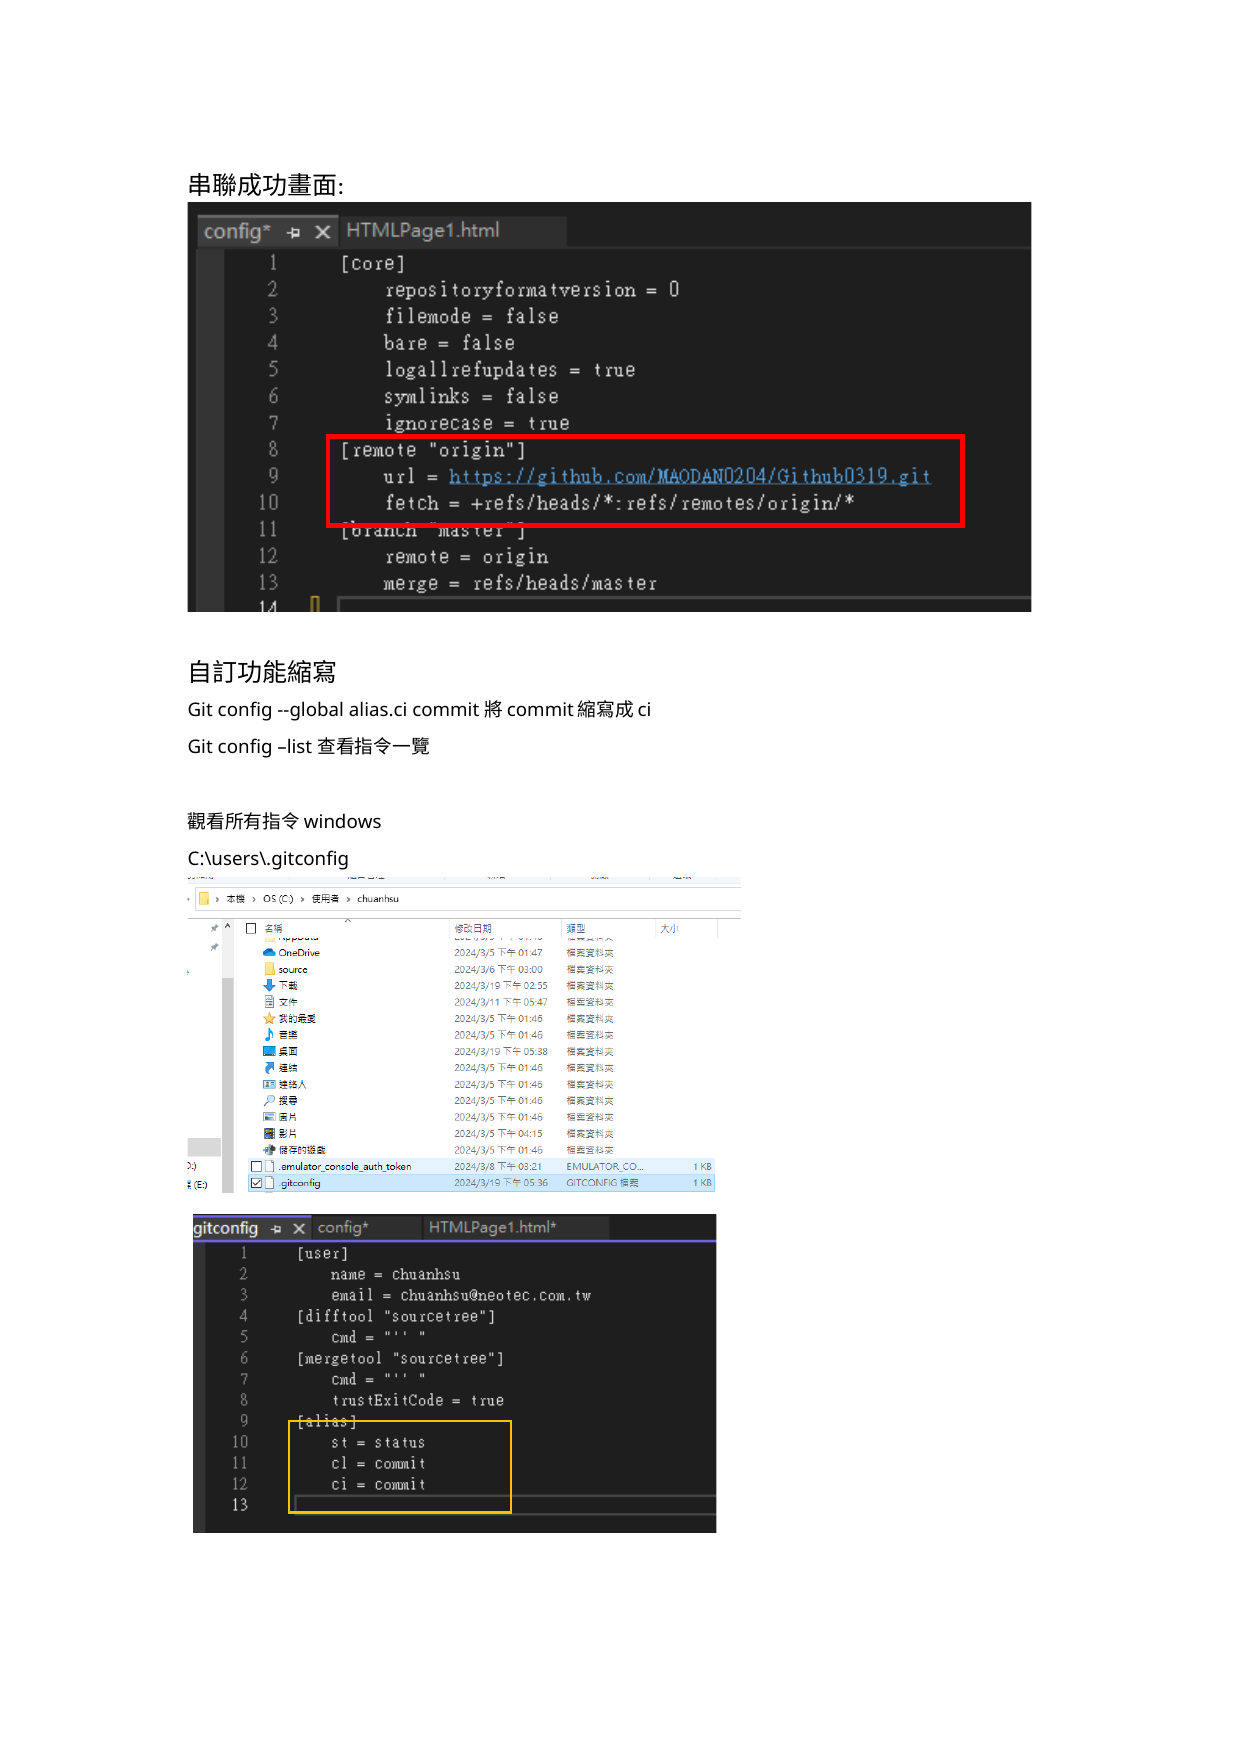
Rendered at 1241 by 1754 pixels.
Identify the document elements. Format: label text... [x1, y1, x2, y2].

text Git config --global alias.ci commit 將commit縮寫成ci [187, 689, 1053, 727]
text 自訂功能縮寫 [187, 652, 1053, 689]
picture [193, 1214, 717, 1533]
text C:\users\.gitconfig [187, 839, 1053, 877]
text 串聯成功畫面: [187, 164, 1053, 202]
text Git config –list 查看指令一覽 [187, 727, 1053, 764]
picture [187, 202, 1032, 612]
text 觀看所有指令windows [187, 802, 1053, 839]
picture [187, 877, 741, 1193]
